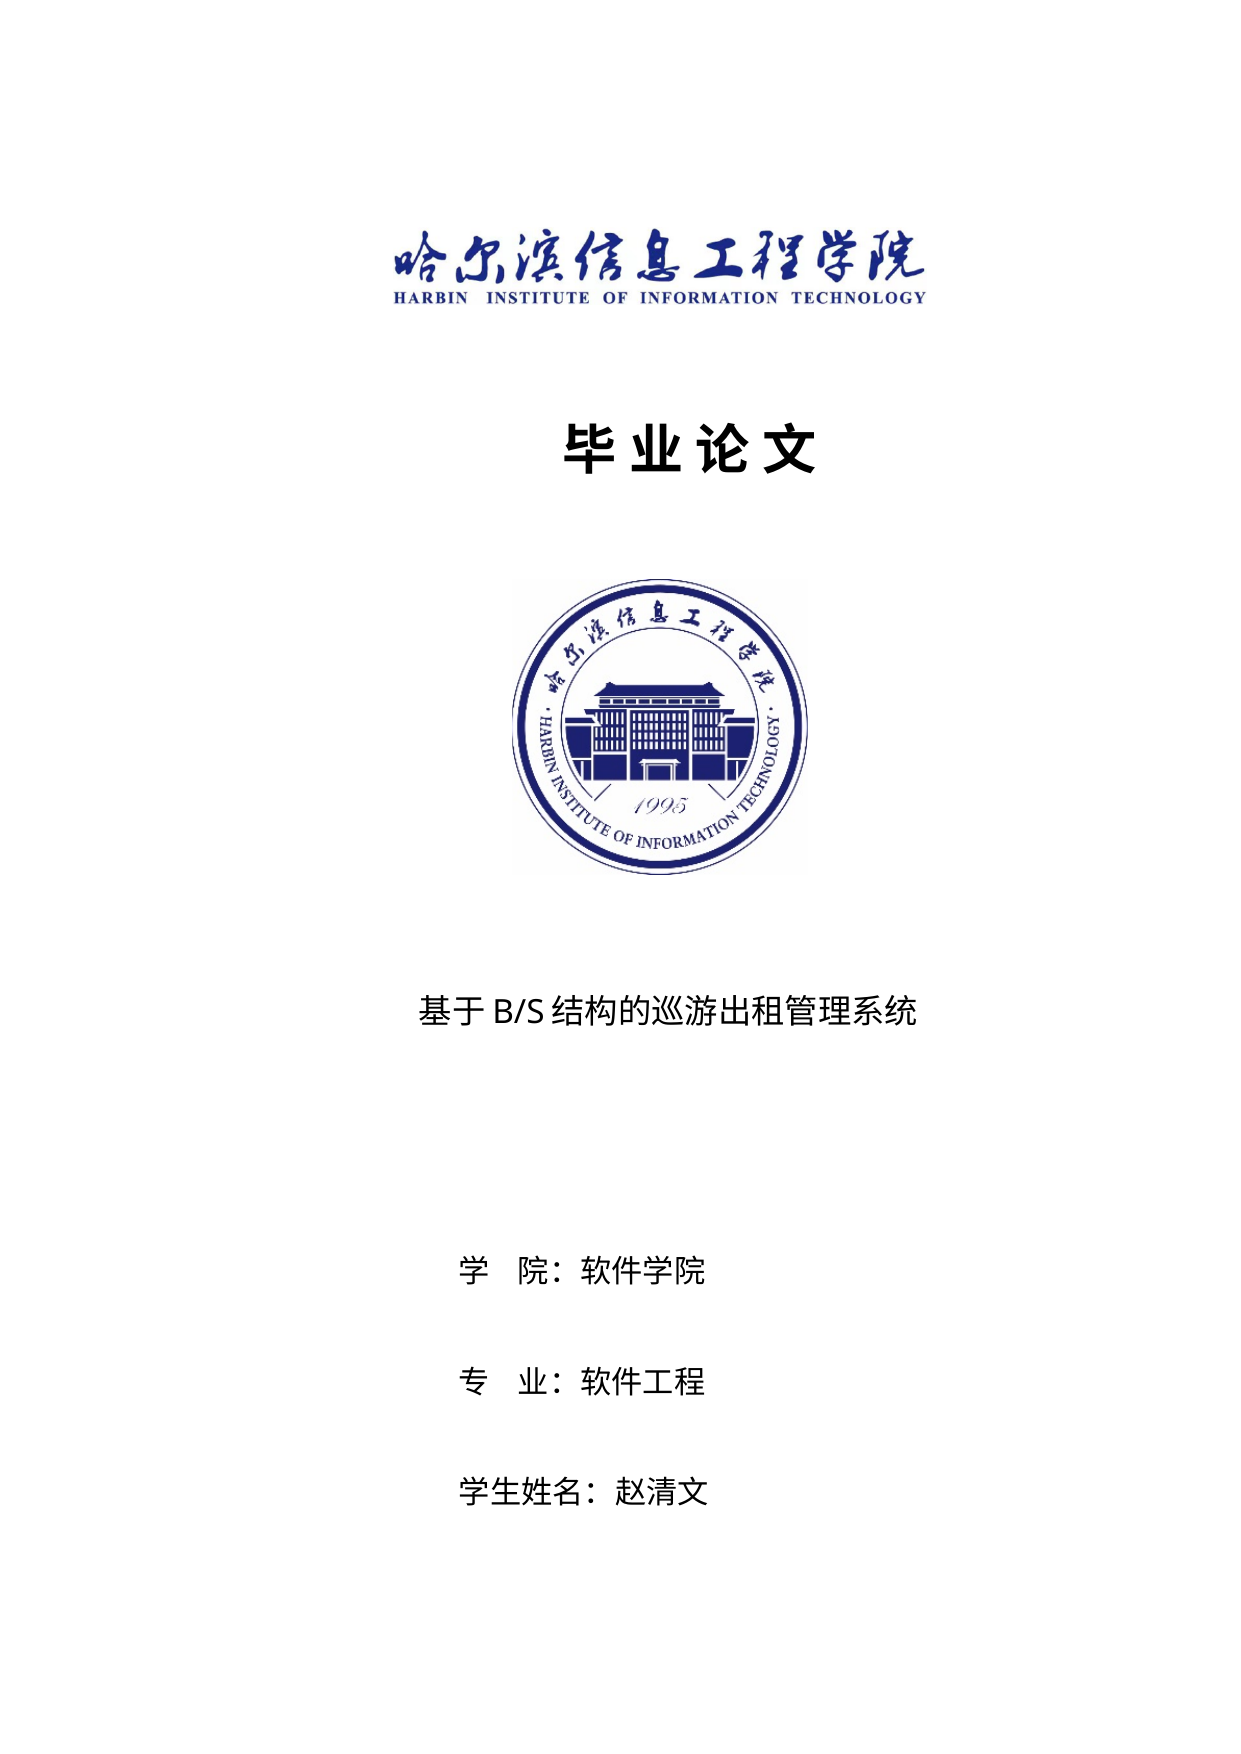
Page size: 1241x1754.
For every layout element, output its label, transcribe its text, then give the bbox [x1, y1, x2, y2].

picture [392, 227, 927, 305]
text 专 业：软件工程 [177, 1347, 1092, 1412]
text 学生姓名：赵清文 [177, 1457, 1092, 1522]
text 毕 业 论 文 [177, 397, 1092, 494]
text 基于B/S结构的巡游出租管理系统 [177, 977, 1092, 1042]
text 学 院：软件学院 [177, 1237, 1092, 1302]
picture [512, 579, 808, 875]
